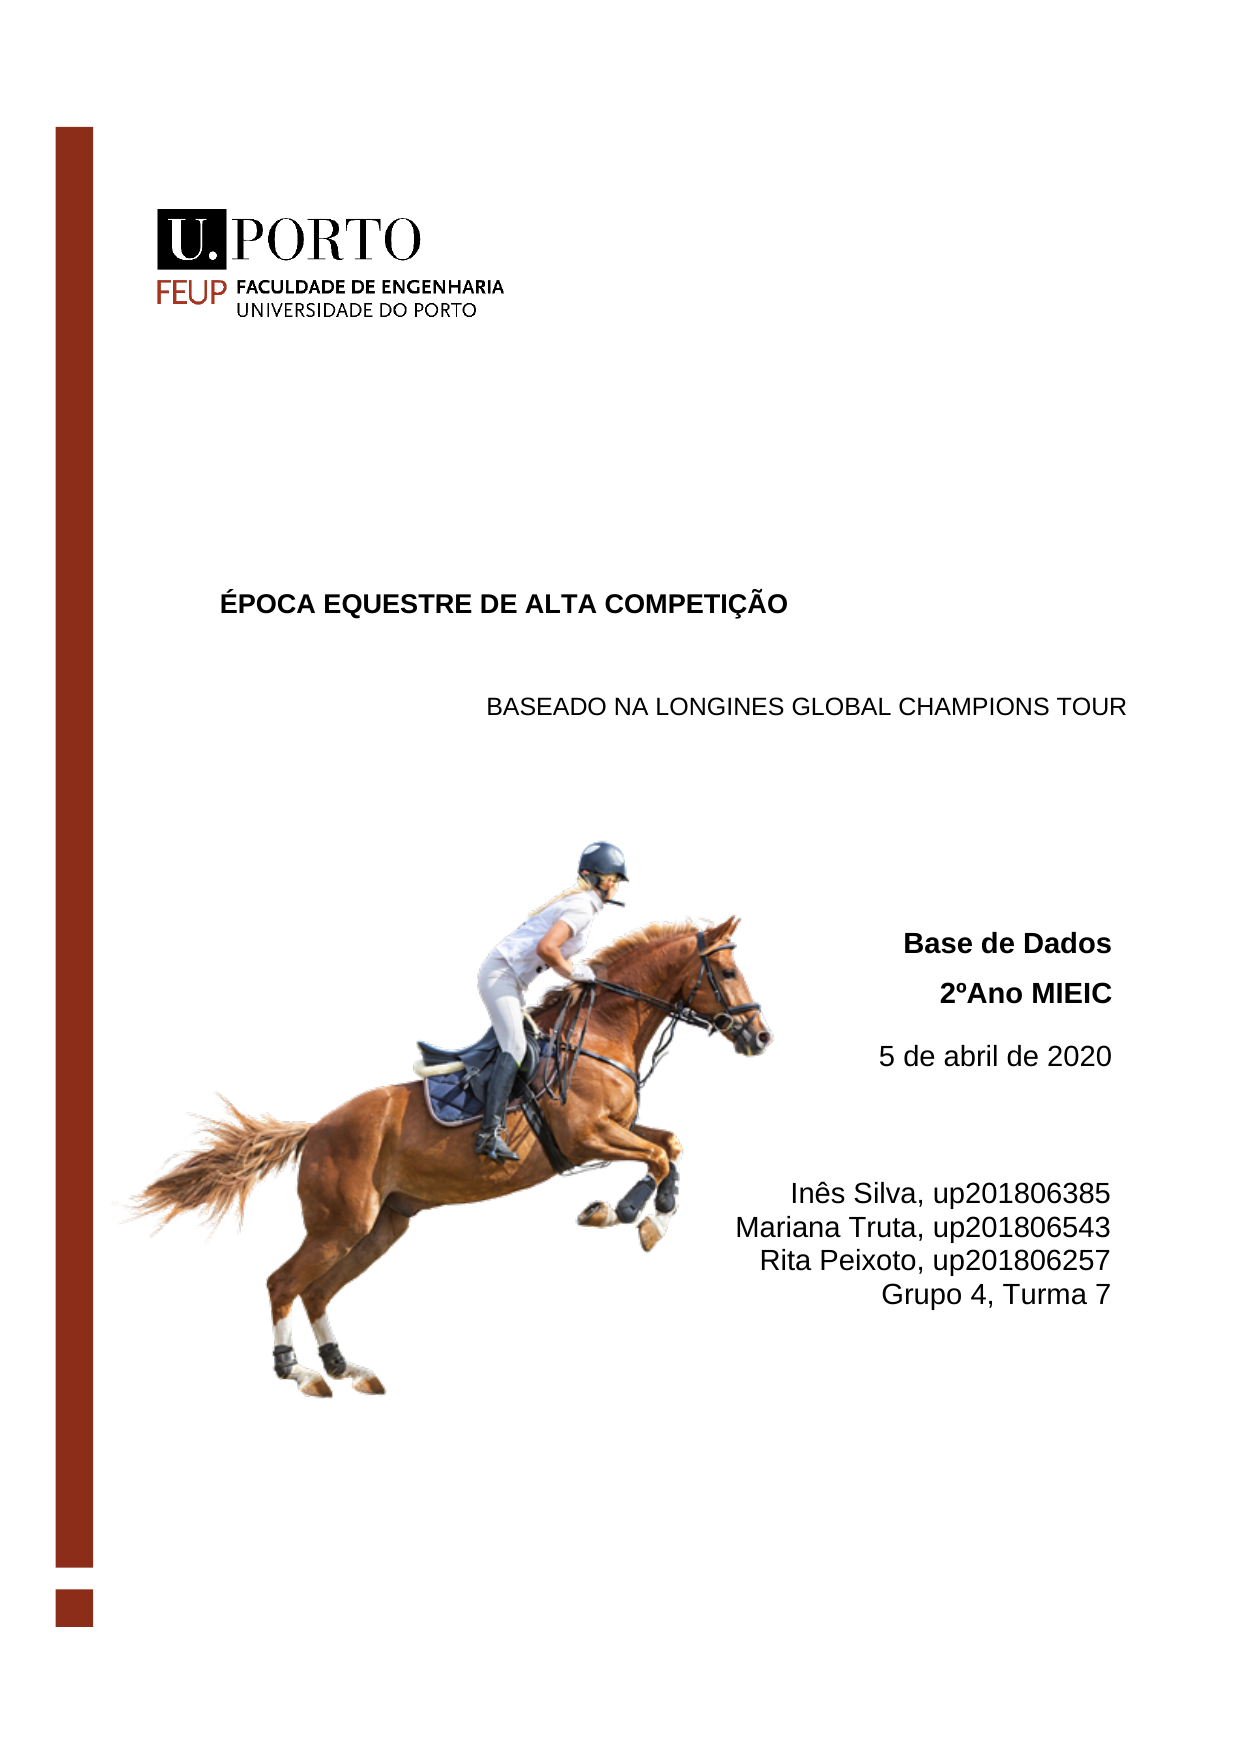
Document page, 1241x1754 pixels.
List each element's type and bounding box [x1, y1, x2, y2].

picture [149, 199, 512, 326]
picture [91, 830, 1009, 1446]
